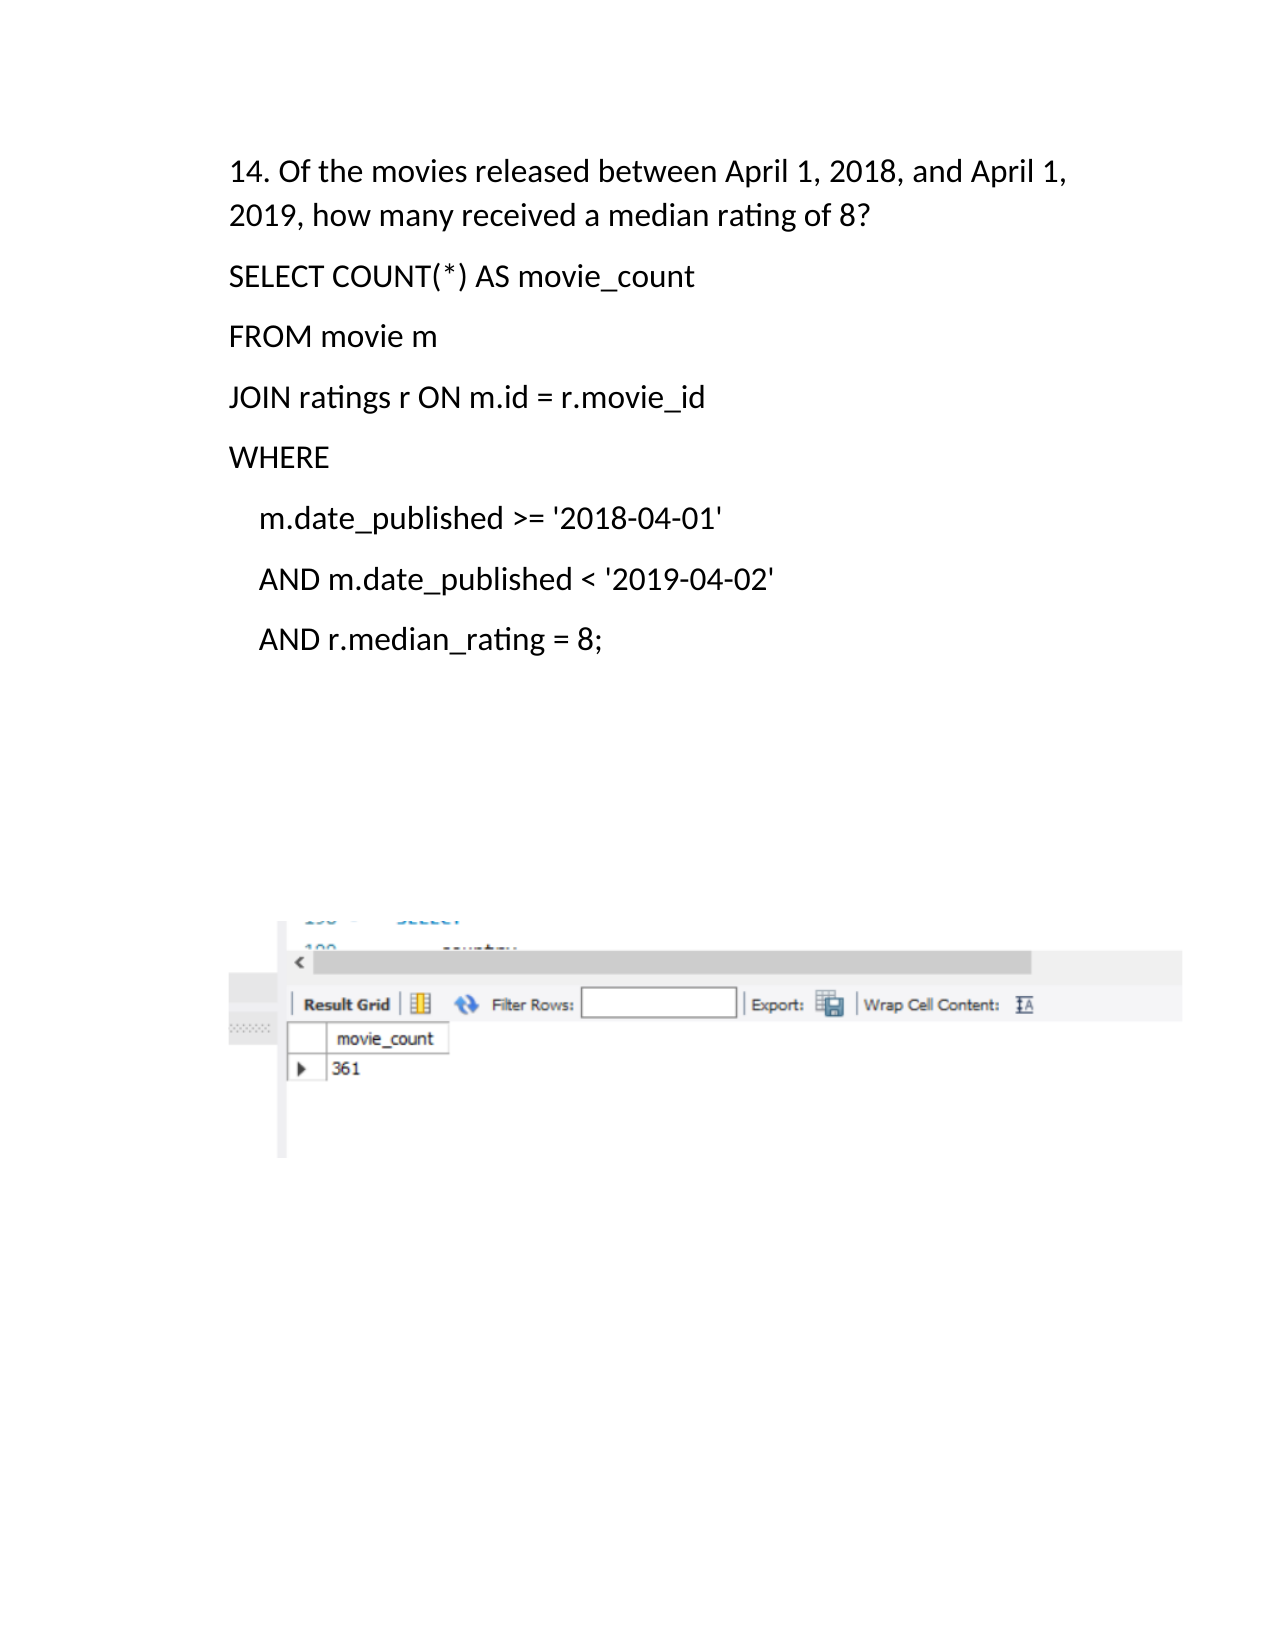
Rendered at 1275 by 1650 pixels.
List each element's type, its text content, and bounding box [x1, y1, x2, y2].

text 14. Of the movies released between April 1, 2018, and April 1, 2019, how many received a median rating of 8? [229, 150, 1125, 235]
text JOIN ratings r ON m.id = r.movie_id [229, 376, 1125, 417]
text FROM movie m [229, 315, 1125, 356]
picture [228, 921, 1183, 1158]
text m.date_published >= '2018-04-01' [229, 497, 1125, 538]
text WHERE [229, 436, 1125, 477]
text AND m.date_published < '2019-04-02' [229, 558, 1125, 598]
text AND r.median_rating = 8; [229, 618, 1125, 659]
text SELECT COUNT(*) AS movie_count [229, 254, 1125, 295]
